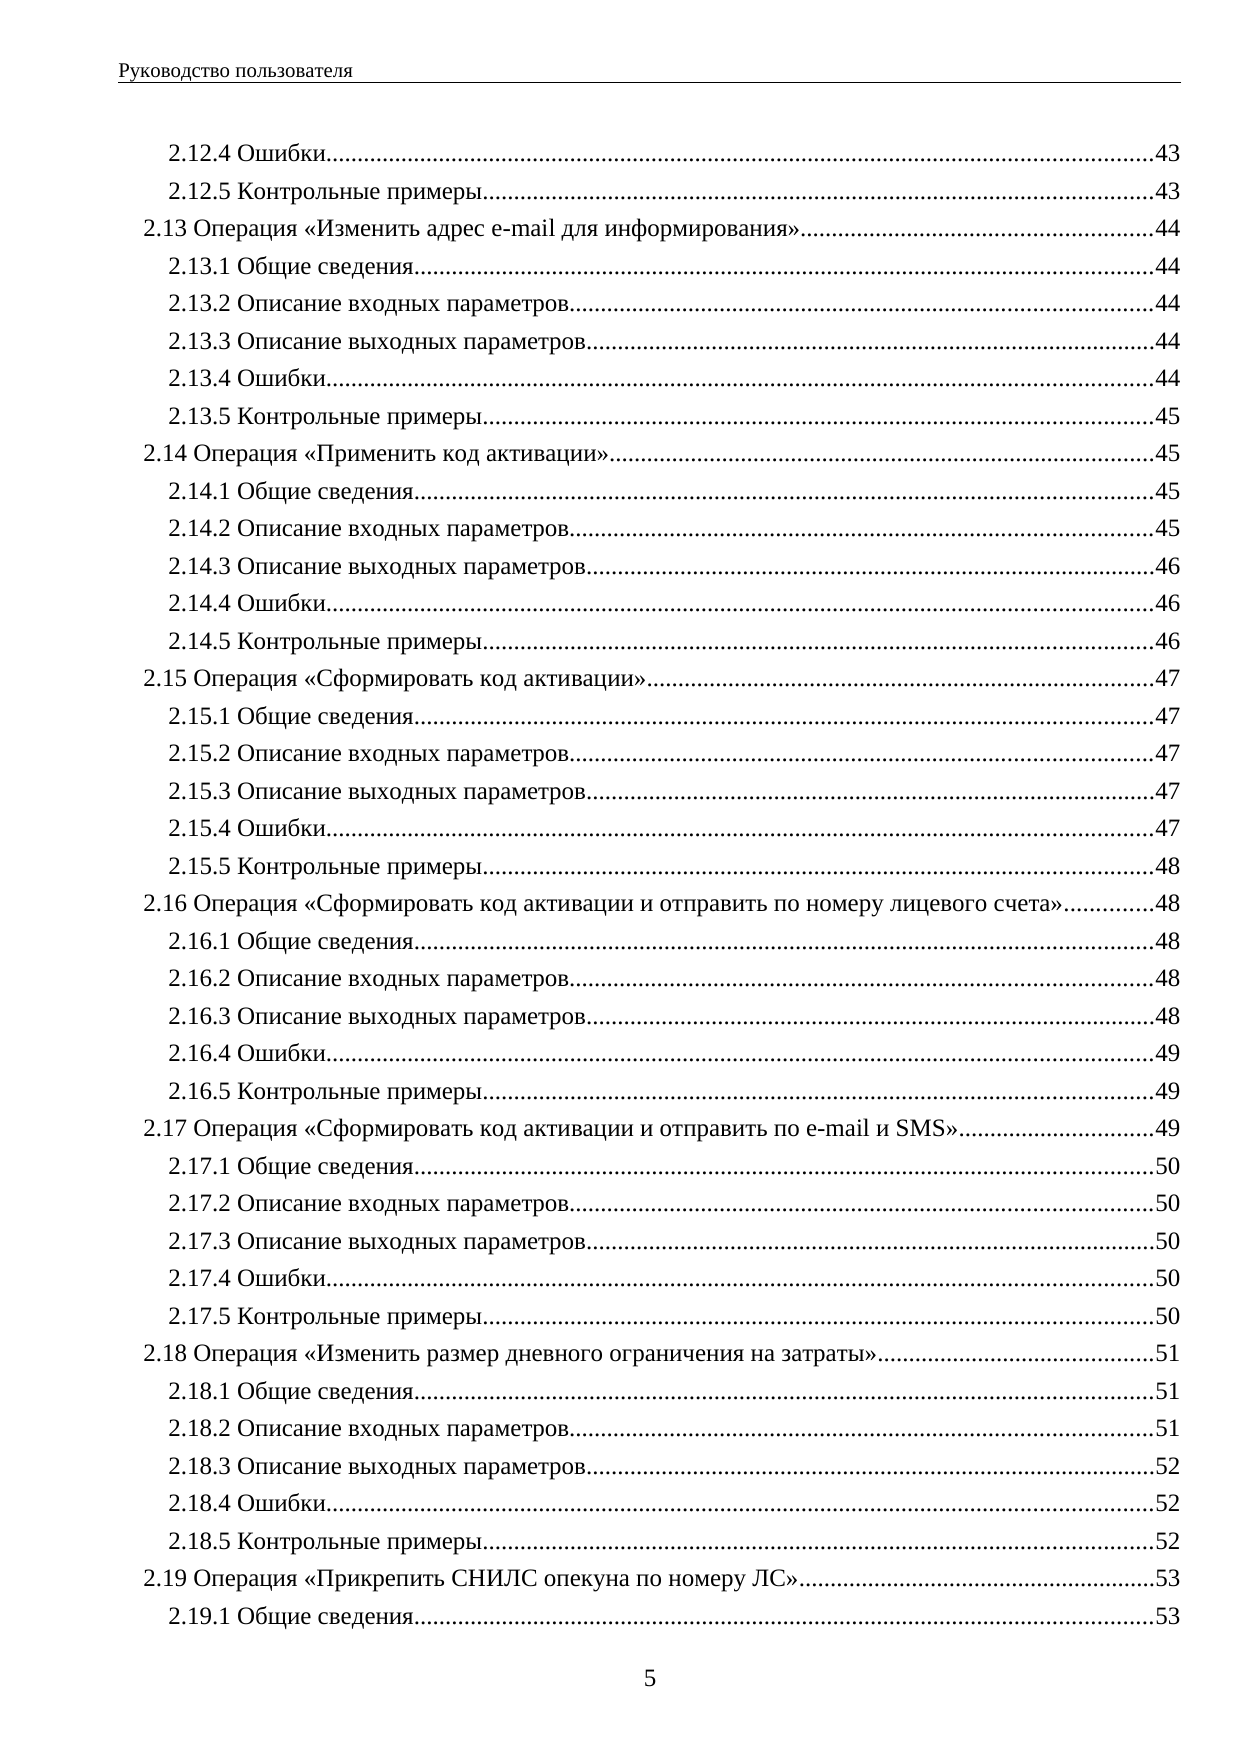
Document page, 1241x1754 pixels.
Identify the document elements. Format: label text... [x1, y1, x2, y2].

text 2.12.4 Ошибки 43 [168, 130, 1181, 167]
text 2.17 Операция «Сформировать код активации и отправить по e-mail и SMS» 49 [143, 1105, 1181, 1142]
text 2.14.2 Описание входных параметров 45 [168, 505, 1181, 542]
text 2.19 Операция «Прикрепить СНИЛС опекуна по номеру ЛС» 53 [143, 1555, 1181, 1592]
text 2.18.2 Описание входных параметров 51 [168, 1405, 1181, 1442]
text 2.16.3 Описание выходных параметров 48 [168, 992, 1181, 1030]
text 2.13 Операция «Изменить адрес e-mail для информирования» 44 [143, 205, 1181, 242]
text 2.16.1 Общие сведения 48 [168, 917, 1181, 955]
text 2.13.2 Описание входных параметров 44 [168, 280, 1181, 317]
text 2.13.5 Контрольные примеры 45 [168, 392, 1181, 430]
text 2.14.5 Контрольные примеры 46 [168, 617, 1181, 655]
text 2.15.4 Ошибки 47 [168, 805, 1181, 842]
text 2.15.2 Описание входных параметров 47 [168, 730, 1181, 767]
text 2.17.2 Описание входных параметров 50 [168, 1180, 1181, 1217]
text 2.16.2 Описание входных параметров 48 [168, 955, 1181, 992]
text 2.15 Операция «Сформировать код активации» 47 [143, 655, 1181, 692]
text 2.17.3 Описание выходных параметров 50 [168, 1217, 1181, 1255]
text 2.13.4 Ошибки 44 [168, 355, 1181, 392]
text 2.15.3 Описание выходных параметров 47 [168, 767, 1181, 805]
text 2.13.1 Общие сведения 44 [168, 242, 1181, 280]
text 2.18.5 Контрольные примеры 52 [168, 1517, 1181, 1555]
text 2.14.3 Описание выходных параметров 46 [168, 542, 1181, 580]
text 2.14 Операция «Применить код активации» 45 [143, 430, 1181, 467]
text 2.17.5 Контрольные примеры 50 [168, 1292, 1181, 1330]
text 2.16.5 Контрольные примеры 49 [168, 1067, 1181, 1105]
text 2.17.1 Общие сведения 50 [168, 1142, 1181, 1180]
text 2.19.1 Общие сведения 53 [168, 1592, 1181, 1630]
text 2.16 Операция «Сформировать код активации и отправить по номеру лицевого счета» 48 [143, 880, 1181, 917]
text 2.18.4 Ошибки 52 [168, 1480, 1181, 1517]
text 2.18.1 Общие сведения 51 [168, 1367, 1181, 1405]
text 2.13.3 Описание выходных параметров 44 [168, 317, 1181, 355]
text 2.14.1 Общие сведения 45 [168, 467, 1181, 505]
text 2.18 Операция «Изменить размер дневного ограничения на затраты» 51 [143, 1330, 1181, 1367]
text 2.12.5 Контрольные примеры 43 [168, 167, 1181, 205]
text 2.14.4 Ошибки 46 [168, 580, 1181, 617]
text 2.17.4 Ошибки 50 [168, 1255, 1181, 1292]
text 2.15.5 Контрольные примеры 48 [168, 842, 1181, 880]
text 2.16.4 Ошибки 49 [168, 1030, 1181, 1067]
text 2.18.3 Описание выходных параметров 52 [168, 1442, 1181, 1480]
text 2.15.1 Общие сведения 47 [168, 692, 1181, 730]
